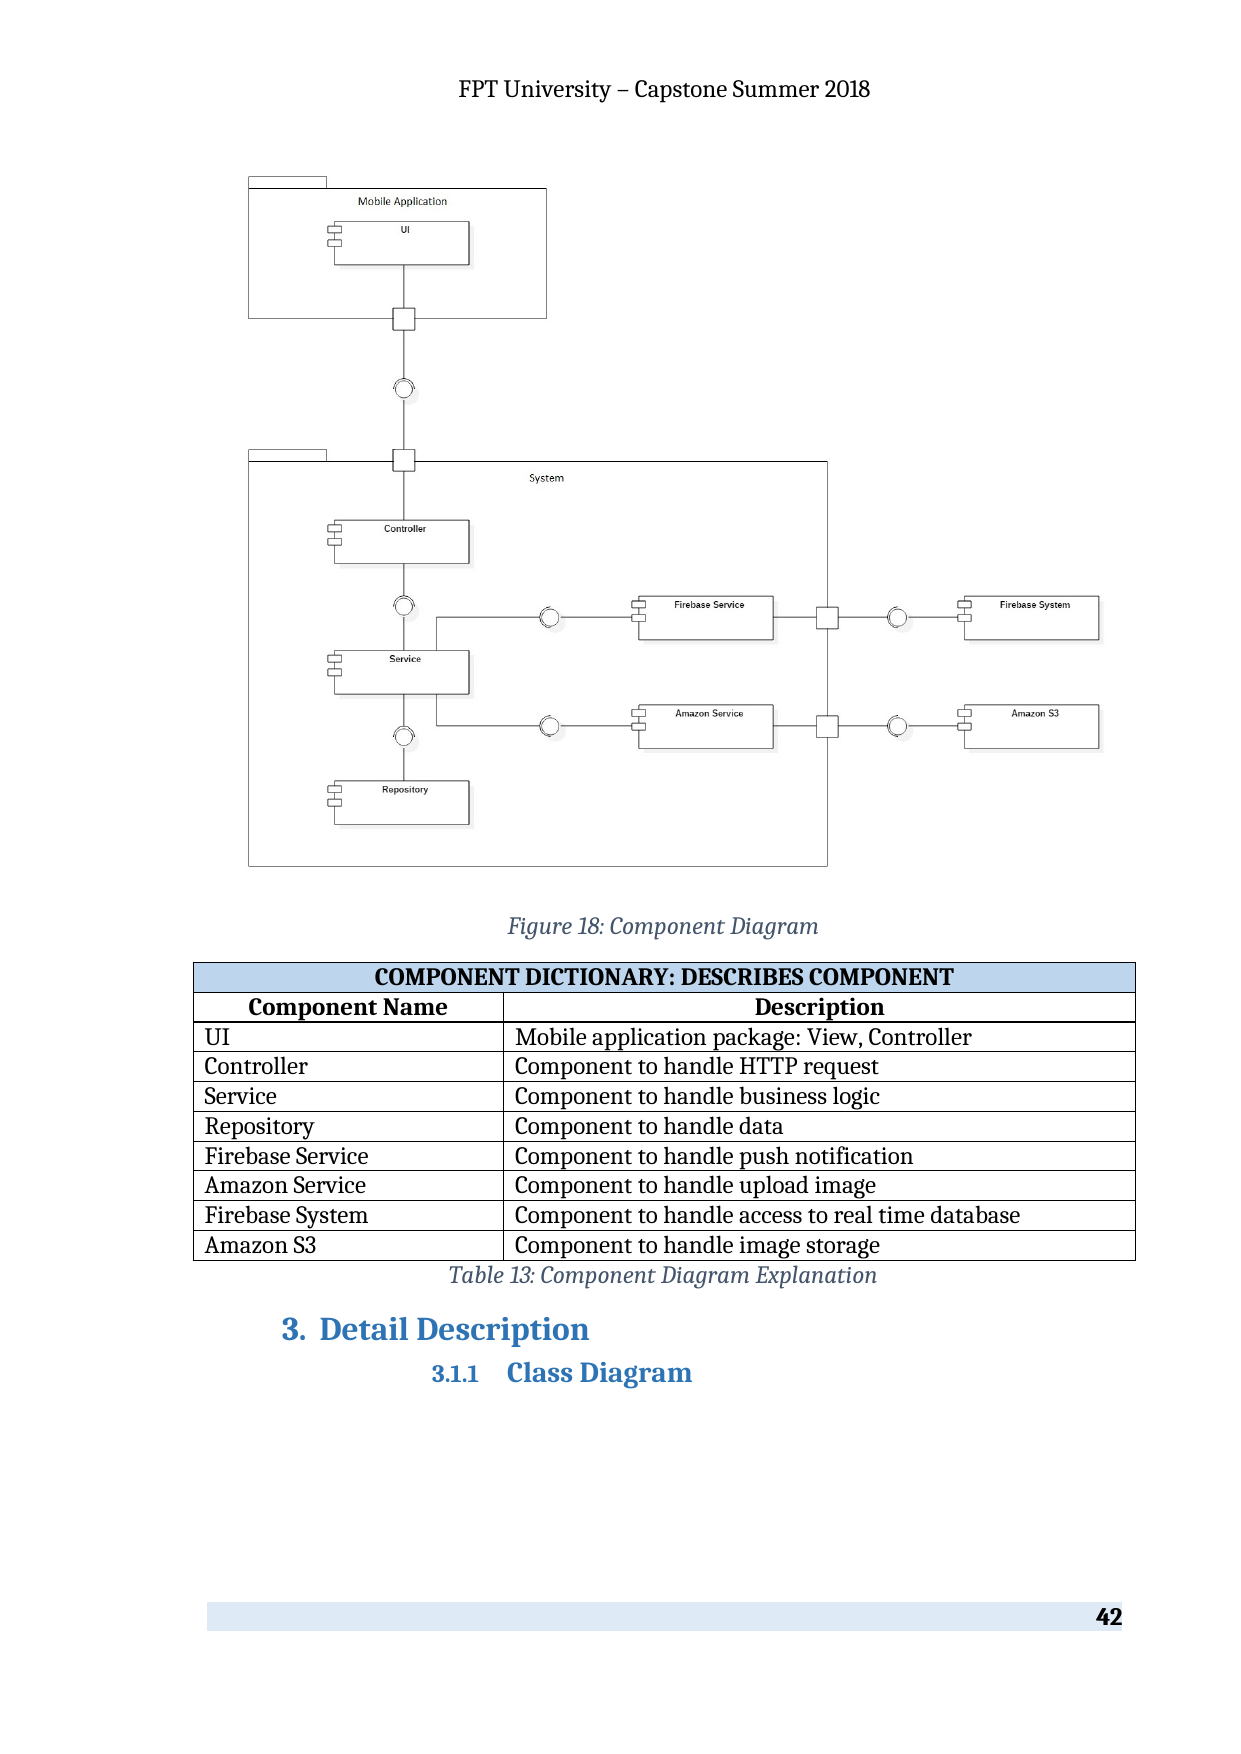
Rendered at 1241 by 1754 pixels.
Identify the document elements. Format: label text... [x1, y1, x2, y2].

table_cell Firebase Service [194, 1142, 503, 1170]
text Table 13: Component Diagram Explanation [207, 1261, 1122, 1289]
subtitle Detail Description [282, 1310, 1122, 1349]
table_cell Component to handle access to real time database [504, 1201, 1135, 1230]
table_cell Component to handle data [504, 1112, 1135, 1141]
table_cell Mobile application package: View, Controller [504, 1023, 1135, 1051]
table_cell UI [194, 1023, 503, 1051]
table_cell Controller [194, 1052, 503, 1081]
table_cell Component to handle business logic [504, 1082, 1135, 1111]
table_cell Component to handle HTTP request [504, 1052, 1135, 1081]
table_cell Component Name [194, 993, 503, 1021]
table_cell Component to handle push notification [504, 1142, 1135, 1170]
table_cell Component to handle upload image [504, 1171, 1135, 1200]
table_cell Service [194, 1082, 503, 1111]
table_cell Component to handle image storage [504, 1231, 1135, 1260]
table_cell Amazon Service [194, 1171, 503, 1200]
text Figure 18: Component Diagram [207, 912, 1122, 941]
picture [206, 147, 1123, 892]
table_header COMPONENT DICTIONARY: DESCRIBES COMPONENT [194, 963, 1135, 992]
subtitle Class Diagram [432, 1356, 1122, 1389]
table_cell Description [504, 993, 1135, 1021]
table_cell Repository [194, 1112, 503, 1141]
table_cell Firebase System [194, 1201, 503, 1230]
table_cell Amazon S3 [194, 1231, 503, 1260]
